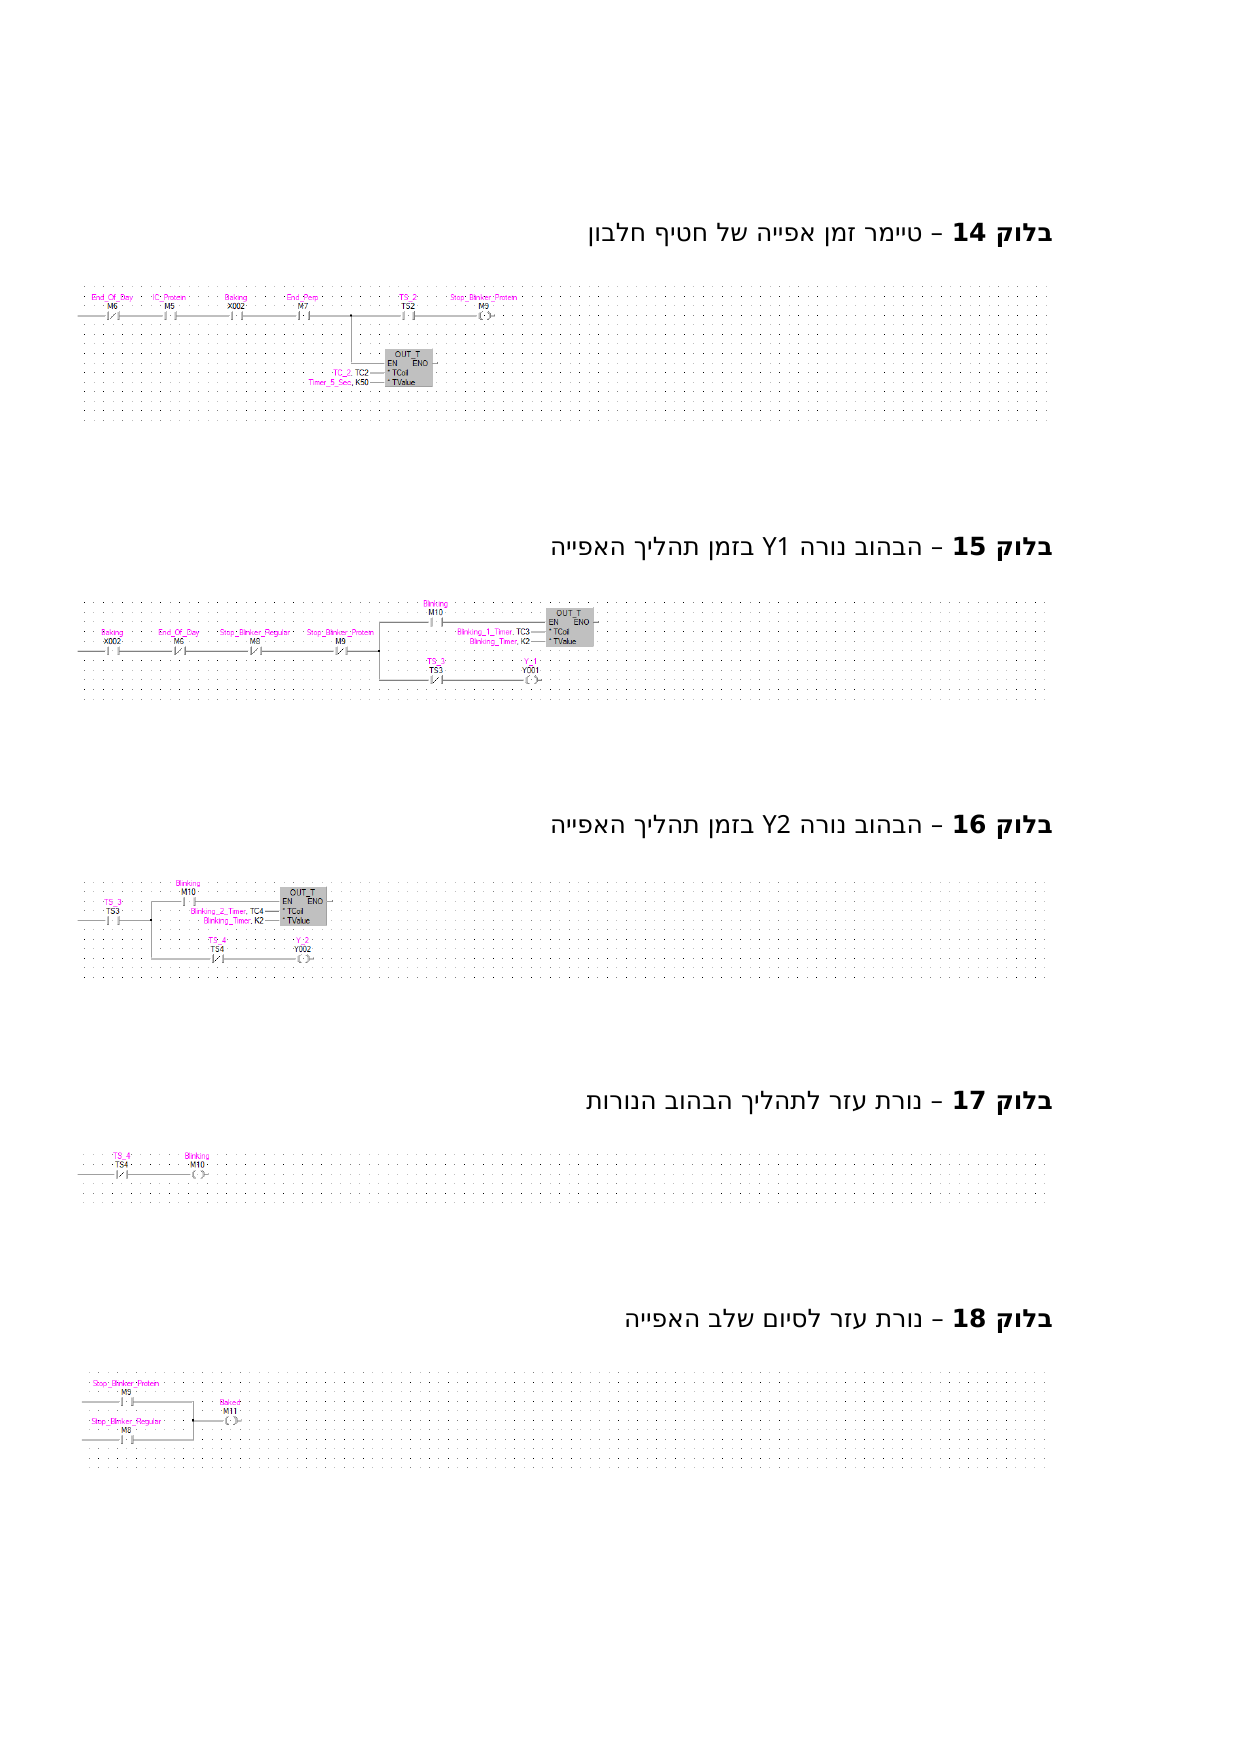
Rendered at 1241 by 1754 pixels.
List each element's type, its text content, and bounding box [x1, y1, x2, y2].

text בלוק 14 – טיימר זמן אפייה של חטיף חלבון [187, 218, 1053, 247]
picture [77, 596, 1053, 706]
text בלוק 17 – נורת עזר לתהליך הבהוב הנורות [187, 1086, 1053, 1115]
picture [77, 874, 1053, 985]
text בלוק 16 – הבהוב נורה Y2 בזמן תהליך האפייה [187, 807, 1053, 841]
text בלוק 18 – נורת עזר לסיום שלב האפייה [187, 1304, 1053, 1333]
picture [77, 1146, 1053, 1203]
picture [77, 278, 1053, 427]
text בלוק 15 – הבהוב נורה Y1 בזמן תהליך האפייה [187, 528, 1053, 562]
picture [81, 1364, 1053, 1474]
